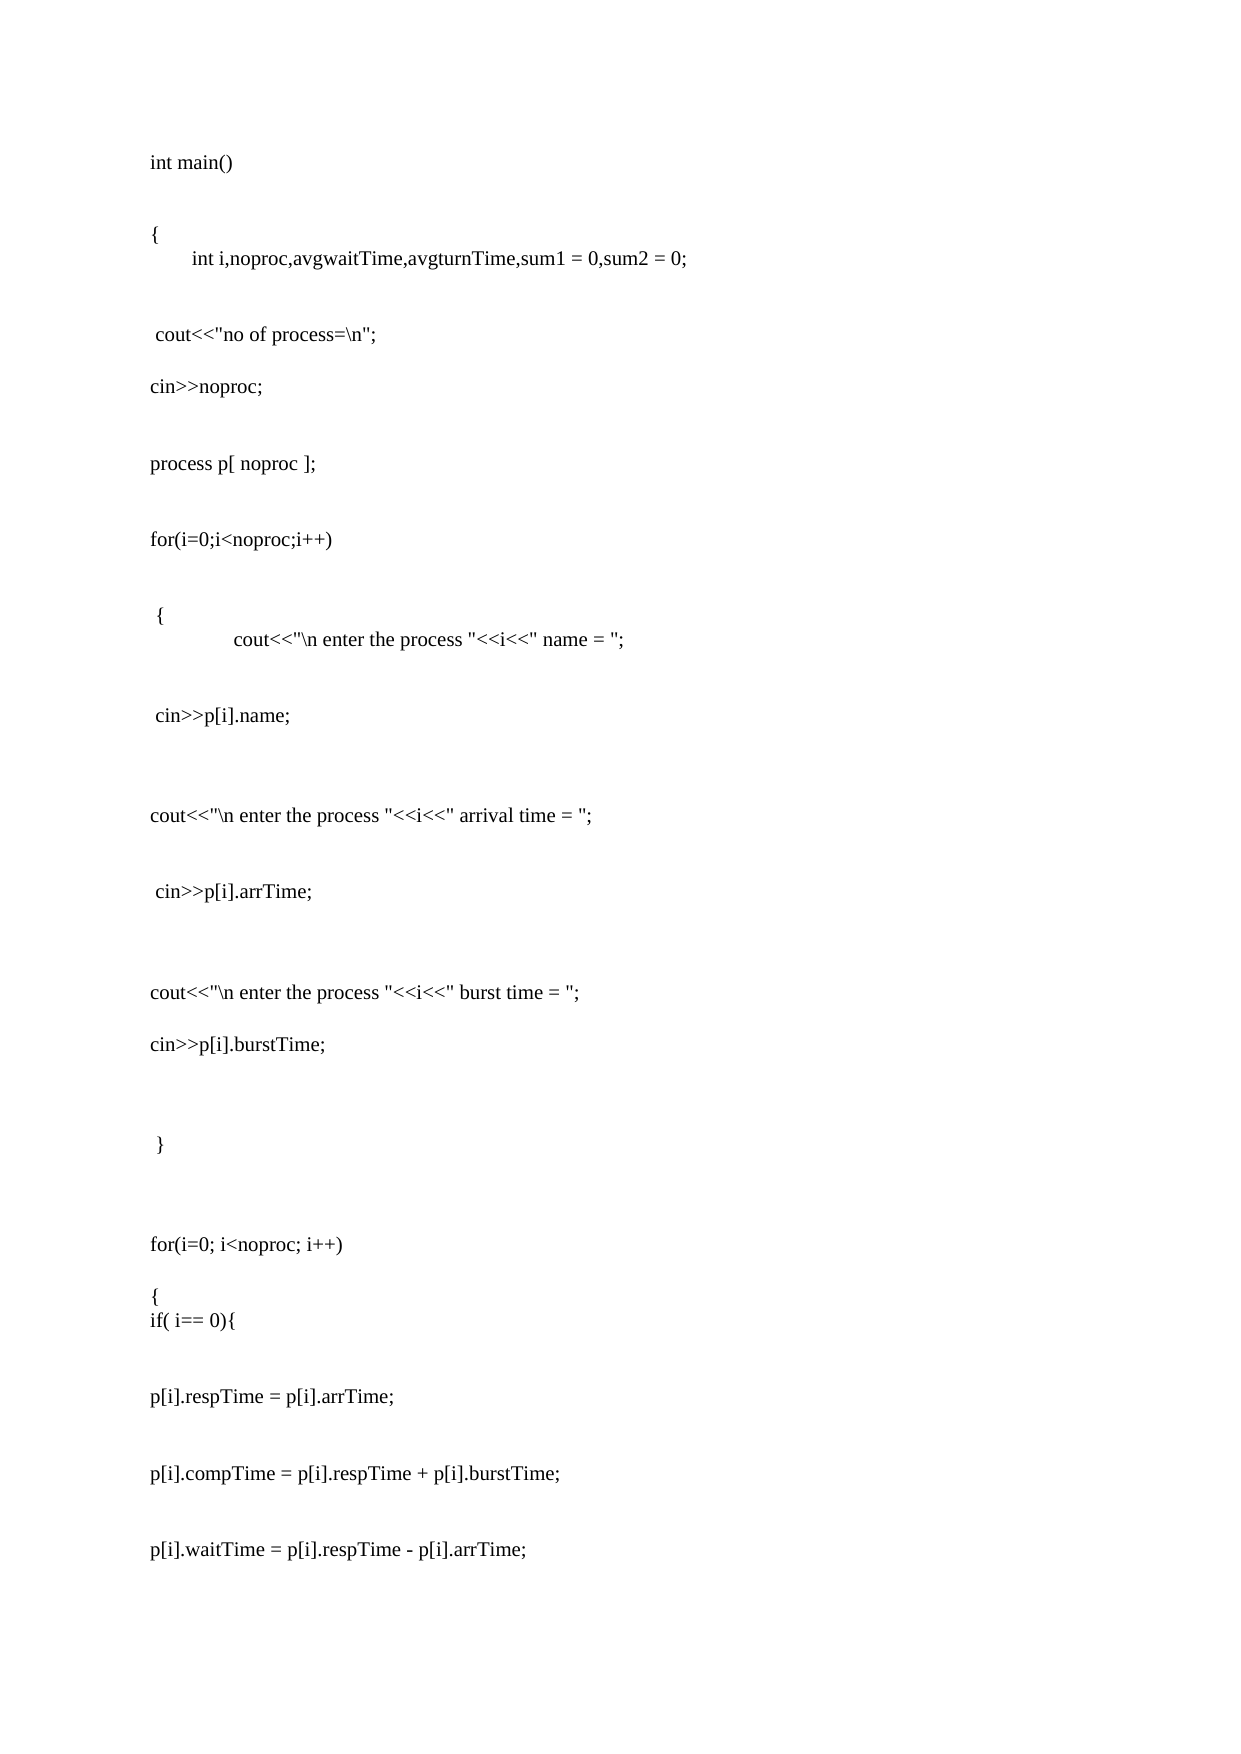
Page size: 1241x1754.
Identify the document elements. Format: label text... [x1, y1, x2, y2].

text for(i=0;i<noproc;i++) [150, 527, 1090, 551]
text cout<<"no of process=\n"; [150, 322, 1090, 346]
text { [150, 222, 1090, 246]
text p[i].waitTime = p[i].respTime - p[i].arrTime; [150, 1537, 1090, 1561]
text cin>>p[i].name; [150, 703, 1090, 727]
text cout<<"\n enter the process "<<i<<" burst time = "; [150, 980, 1090, 1004]
text { [150, 603, 1090, 627]
text for(i=0; i<noproc; i++) [150, 1232, 1090, 1256]
text int i,noproc,avgwaitTime,avgturnTime,sum1 = 0,sum2 = 0; [150, 246, 1090, 270]
text p[i].respTime = p[i].arrTime; [150, 1384, 1090, 1408]
text { [150, 1284, 1090, 1308]
text cin>>p[i].arrTime; [150, 879, 1090, 903]
text cin>>p[i].burstTime; [150, 1032, 1090, 1056]
text int main() [150, 150, 1090, 174]
text cin>>noproc; [150, 374, 1090, 398]
text cout<<"\n enter the process "<<i<<" arrival time = "; [150, 803, 1090, 827]
text cout<<"\n enter the process "<<i<<" name = "; [150, 627, 1090, 651]
text if( i== 0){ [150, 1308, 1090, 1332]
text } [150, 1132, 1090, 1156]
text process p[ noproc ]; [150, 451, 1090, 475]
text p[i].compTime = p[i].respTime + p[i].burstTime; [150, 1461, 1090, 1485]
